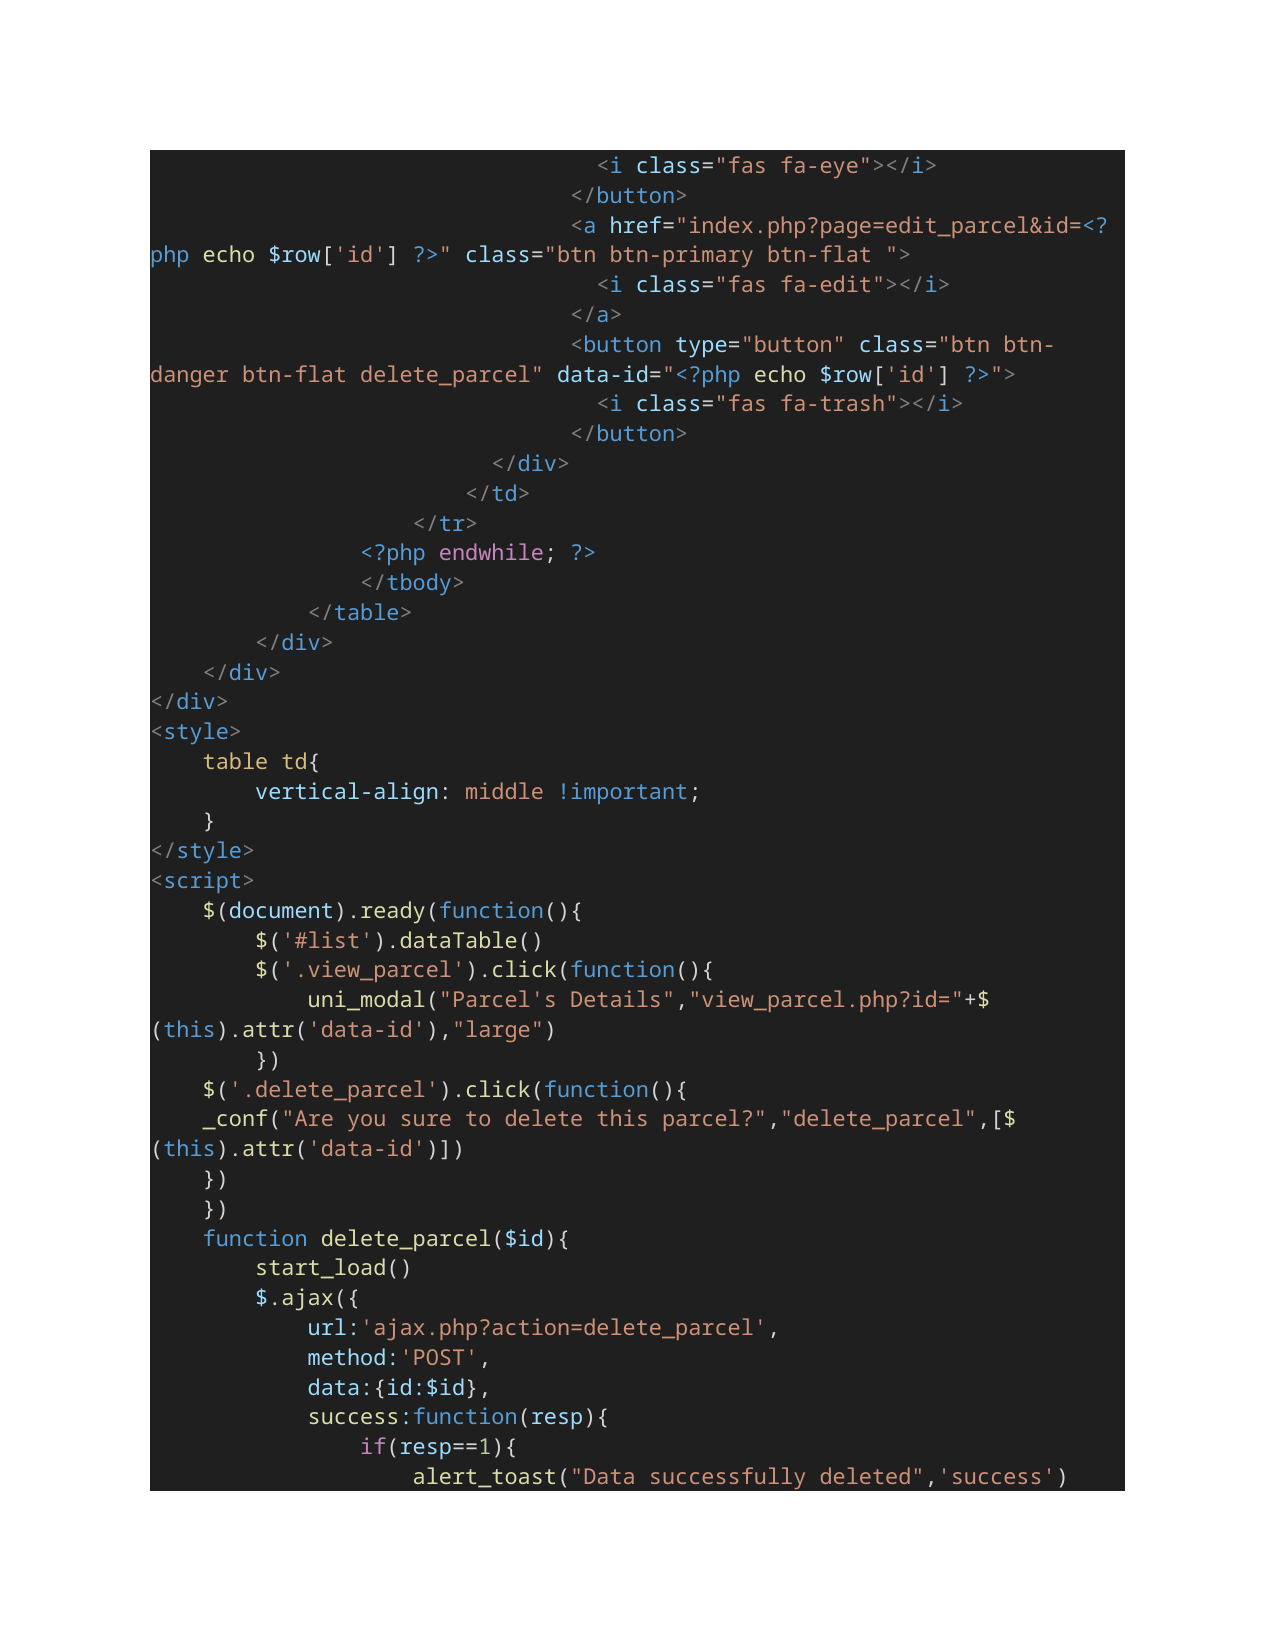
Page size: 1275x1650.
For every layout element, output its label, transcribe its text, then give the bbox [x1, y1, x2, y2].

text }) [150, 1163, 1125, 1193]
text uni_modal("Parcel's Details","view_parcel.php?id="+$(this).attr('data-id'),"large") [150, 984, 1125, 1044]
text } [150, 805, 1125, 835]
text <script> [150, 865, 1125, 895]
text }) [150, 1044, 1125, 1073]
text </div> [150, 656, 1125, 686]
text </td> [150, 478, 1125, 507]
text success:function(resp){ [150, 1401, 1125, 1431]
text $.ajax({ [150, 1282, 1125, 1312]
text method:'POST', [150, 1342, 1125, 1371]
text </div> [150, 448, 1125, 478]
text _conf("Are you sure to delete this parcel?","delete_parcel",[$(this).attr('data-id')]) [150, 1103, 1125, 1163]
text start_load() [150, 1252, 1125, 1282]
text </div> [150, 686, 1125, 716]
text $('.delete_parcel').click(function(){ [150, 1073, 1125, 1103]
text data:{id:$id}, [150, 1371, 1125, 1401]
text </tr> [150, 507, 1125, 537]
text </a> [150, 299, 1125, 329]
text <style> [150, 716, 1125, 746]
text $('#list').dataTable() [150, 924, 1125, 954]
text </table> [150, 597, 1125, 627]
text vertical-align: middle !important; [150, 776, 1125, 805]
text $(document).ready(function(){ [150, 895, 1125, 924]
text if(resp==1){ [150, 1431, 1125, 1461]
text <i class="fas fa-edit"></i> [150, 269, 1125, 299]
text <button type="button" class="btn btn-danger btn-flat delete_parcel" data-id="<?php echo $row['id'] ?>"> [150, 329, 1125, 388]
text <i class="fas fa-eye"></i> [150, 150, 1125, 180]
text </button> [150, 180, 1125, 209]
text }) [150, 1193, 1125, 1222]
text $('.view_parcel').click(function(){ [150, 954, 1125, 984]
text alert_toast("Data successfully deleted",'success') [150, 1461, 1125, 1491]
text function delete_parcel($id){ [150, 1222, 1125, 1252]
text <i class="fas fa-trash"></i> [150, 388, 1125, 418]
text <?php endwhile; ?> [150, 537, 1125, 567]
text </style> [150, 835, 1125, 865]
text </button> [150, 418, 1125, 448]
text </tbody> [150, 567, 1125, 597]
text table td{ [150, 746, 1125, 776]
text url:'ajax.php?action=delete_parcel', [150, 1312, 1125, 1342]
text </div> [150, 627, 1125, 656]
text <a href="index.php?page=edit_parcel&id=<?php echo $row['id'] ?>" class="btn btn-primary btn-flat "> [150, 209, 1125, 269]
